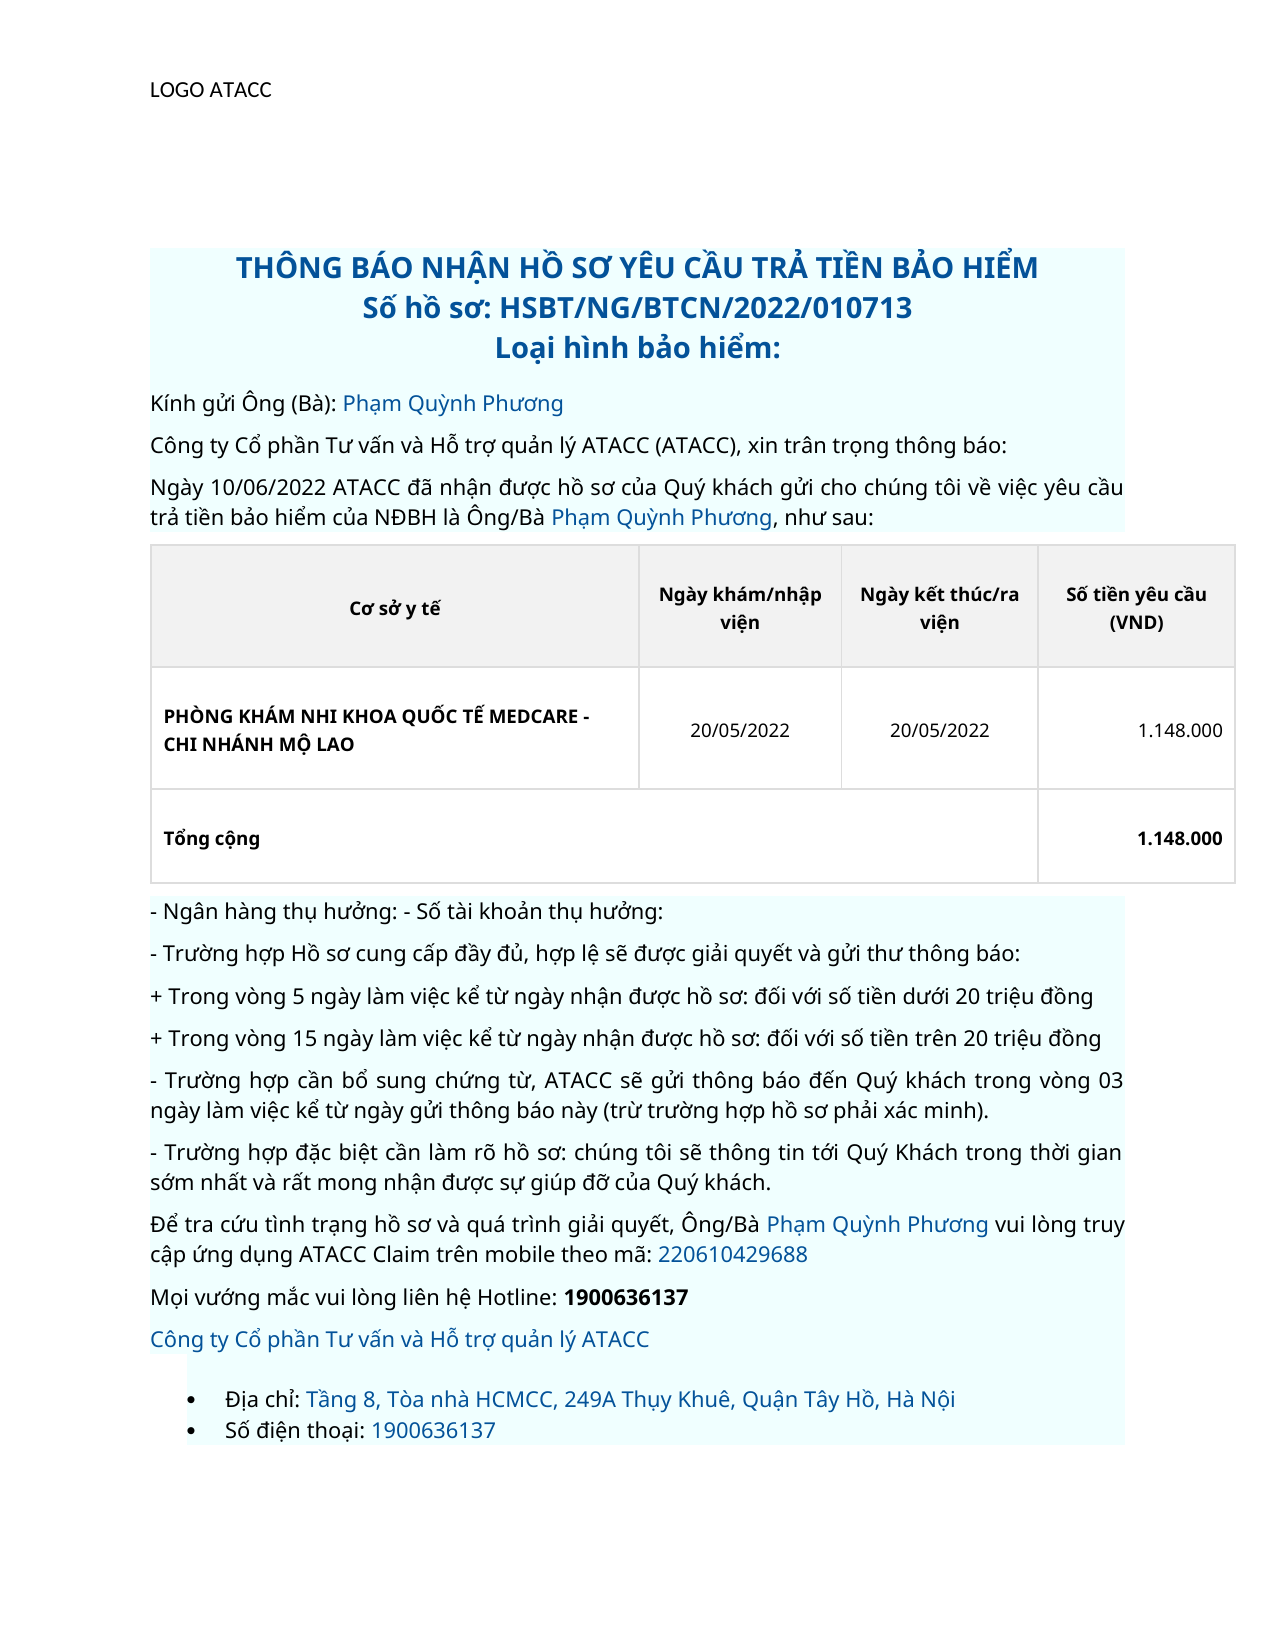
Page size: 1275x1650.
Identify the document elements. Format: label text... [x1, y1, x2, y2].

text - Trường hợp cần bổ sung chứng từ, ATACC sẽ gửi thông báo đến Quý khách trong vòng 03 ngày làm việc kể từ ngày gửi thông báo này (trừ trường hợp hồ sơ phải xác minh). [150, 1065, 1125, 1125]
text Công ty Cổ phần Tư vấn và Hỗ trợ quản lý ATACC (ATACC), xin trân trọng thông báo: [150, 430, 1125, 460]
table_cell 1.148.000 [1039, 668, 1234, 788]
text - Ngân hàng thụ hưởng: - Số tài khoản thụ hưởng: [150, 896, 1125, 926]
text - Trường hợp đặc biệt cần làm rõ hồ sơ: chúng tôi sẽ thông tin tới Quý Khách trong thời gian sớm nhất và rất mong nhận được sự giúp đỡ của Quý khách. [150, 1137, 1125, 1197]
text - Trường hợp Hồ sơ cung cấp đầy đủ, hợp lệ sẽ được giải quyết và gửi thư thông báo: [150, 938, 1125, 968]
table_header Số tiền yêu cầu (VND) [1039, 546, 1234, 666]
text Công ty Cổ phần Tư vấn và Hỗ trợ quản lý ATACC [150, 1324, 1125, 1354]
text + Trong vòng 5 ngày làm việc kể từ ngày nhận được hồ sơ: đối với số tiền dưới 20 triệu đồng [150, 981, 1125, 1011]
table_cell 20/05/2022 [640, 668, 841, 788]
text Để tra cứu tình trạng hồ sơ và quá trình giải quyết, Ông/Bà Phạm Quỳnh Phương vui lòng truy cập ứng dụng ATACC Claim trên mobile theo mã: 220610429688 [150, 1209, 1125, 1269]
table_cell Tổng cộng [152, 790, 1037, 882]
table_header Ngày khám/nhập viện [640, 546, 841, 666]
list Địa chỉ: Tầng 8, Tòa nhà HCMCC, 249A Thụy Khuê, Quận Tây Hồ, Hà Nội [187, 1383, 1125, 1414]
table_header Cơ sở y tế [152, 546, 638, 666]
table_header Ngày kết thúc/ra viện [842, 546, 1037, 666]
table_cell PHÒNG KHÁM NHI KHOA QUỐC TẾ MEDCARE - CHI NHÁNH MỘ LAO [152, 668, 638, 788]
text Ngày 10/06/2022 ATACC đã nhận được hồ sơ của Quý khách gửi cho chúng tôi về việc yêu cầu trả tiền bảo hiểm của NĐBH là Ông/Bà Phạm Quỳnh Phương, như sau: [150, 472, 1125, 532]
list Số điện thoại: 1900636137 [187, 1414, 1125, 1445]
table_cell 20/05/2022 [842, 668, 1037, 788]
subtitle THÔNG BÁO NHẬN HỒ SƠ YÊU CẦU TRẢ TIỀN BẢO HIỂM Số hồ sơ: HSBT/NG/BTCN/2022/010713 Loại hình bảo hiểm: [150, 248, 1125, 367]
table_cell 1.148.000 [1039, 790, 1234, 882]
text Mọi vướng mắc vui lòng liên hệ Hotline: 1900636137 [150, 1282, 1125, 1311]
text Kính gửi Ông (Bà): Phạm Quỳnh Phương [150, 388, 1125, 417]
text + Trong vòng 15 ngày làm việc kể từ ngày nhận được hồ sơ: đối với số tiền trên 20 triệu đồng [150, 1023, 1125, 1053]
